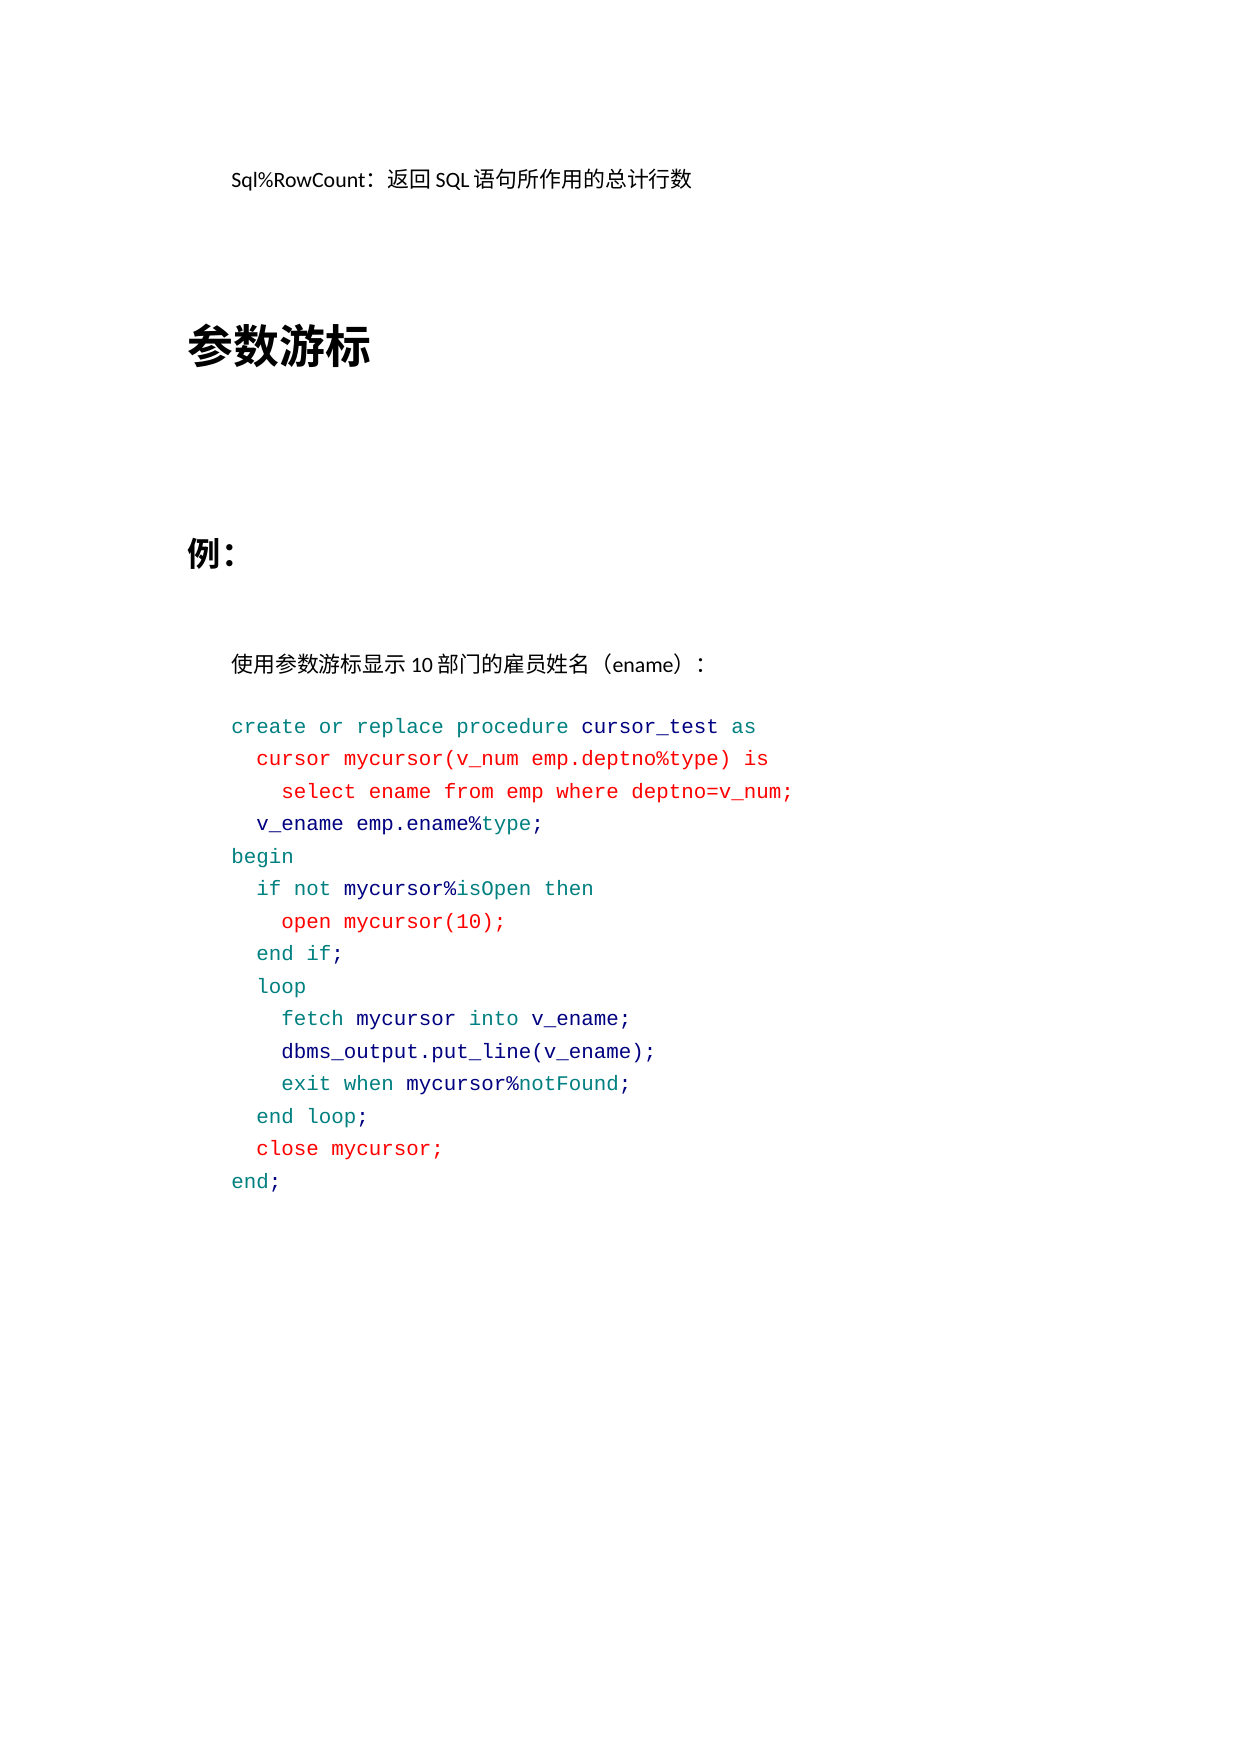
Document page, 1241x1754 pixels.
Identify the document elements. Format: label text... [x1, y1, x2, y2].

text Sql%RowCount：返回SQL语句所作用的总计行数 [187, 162, 1053, 194]
text cursor mycursor(v_num emp.deptno%type) is [187, 744, 1053, 776]
text close mycursor; [187, 1134, 1053, 1166]
text if not mycursor%isOpen then [187, 874, 1053, 906]
text end; [187, 1166, 1053, 1199]
text v_ename emp.ename%type; [187, 809, 1053, 841]
text end if; [187, 939, 1053, 971]
subtitle 例： [187, 519, 1053, 584]
text end loop; [187, 1101, 1053, 1134]
subtitle 参数游标 [187, 295, 1053, 392]
text fetch mycursor into v_ename; [187, 1004, 1053, 1036]
text dbms_output.put_line(v_ename); [187, 1036, 1053, 1069]
text create or replace procedure cursor_test as [187, 711, 1053, 744]
text 使用参数游标显示10部门的雇员姓名（ename）： [187, 646, 1053, 679]
text begin [187, 841, 1053, 874]
text open mycursor(10); [187, 906, 1053, 939]
text loop [187, 971, 1053, 1004]
text exit when mycursor%notFound; [187, 1069, 1053, 1101]
text select ename from emp where deptno=v_num; [187, 776, 1053, 809]
